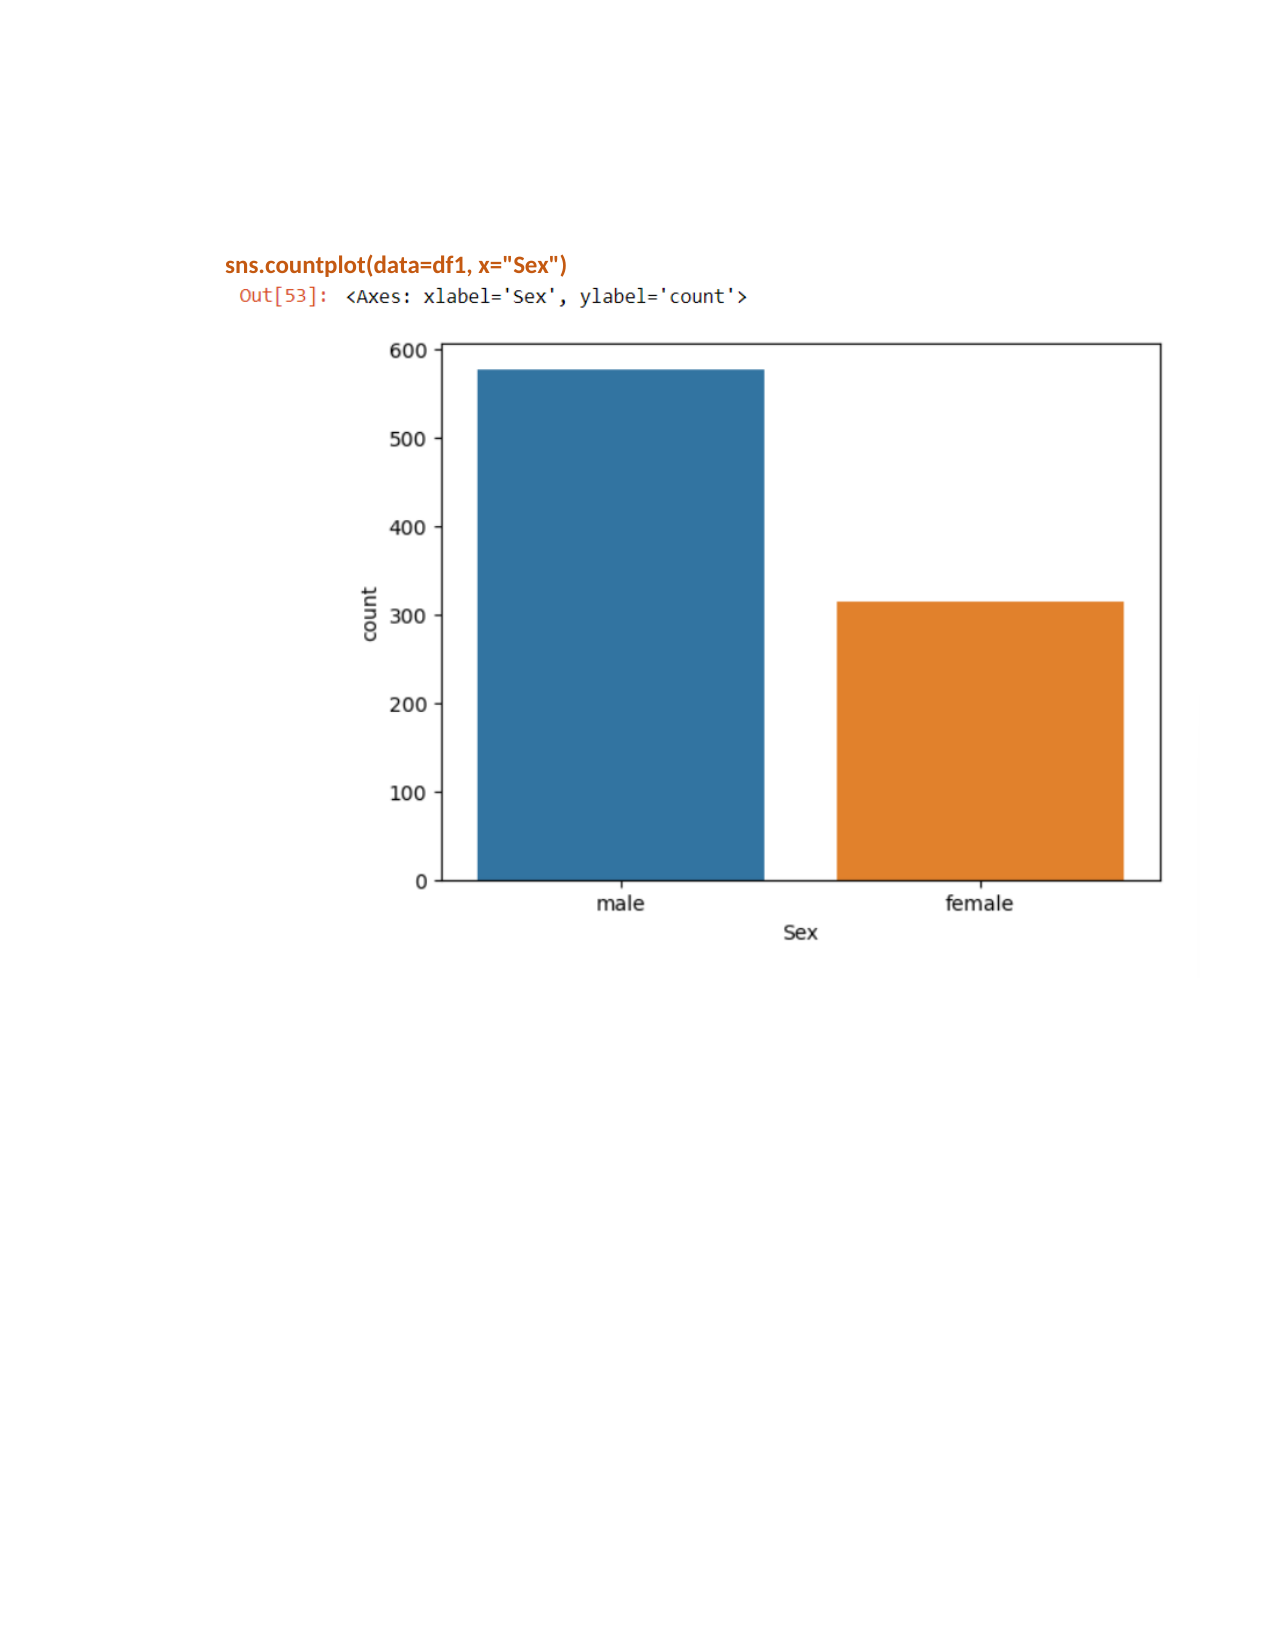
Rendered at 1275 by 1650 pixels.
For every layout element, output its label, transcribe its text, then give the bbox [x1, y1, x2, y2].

list sns.countplot(data=df1, x="Sex") [225, 249, 1125, 279]
picture [225, 281, 1200, 978]
